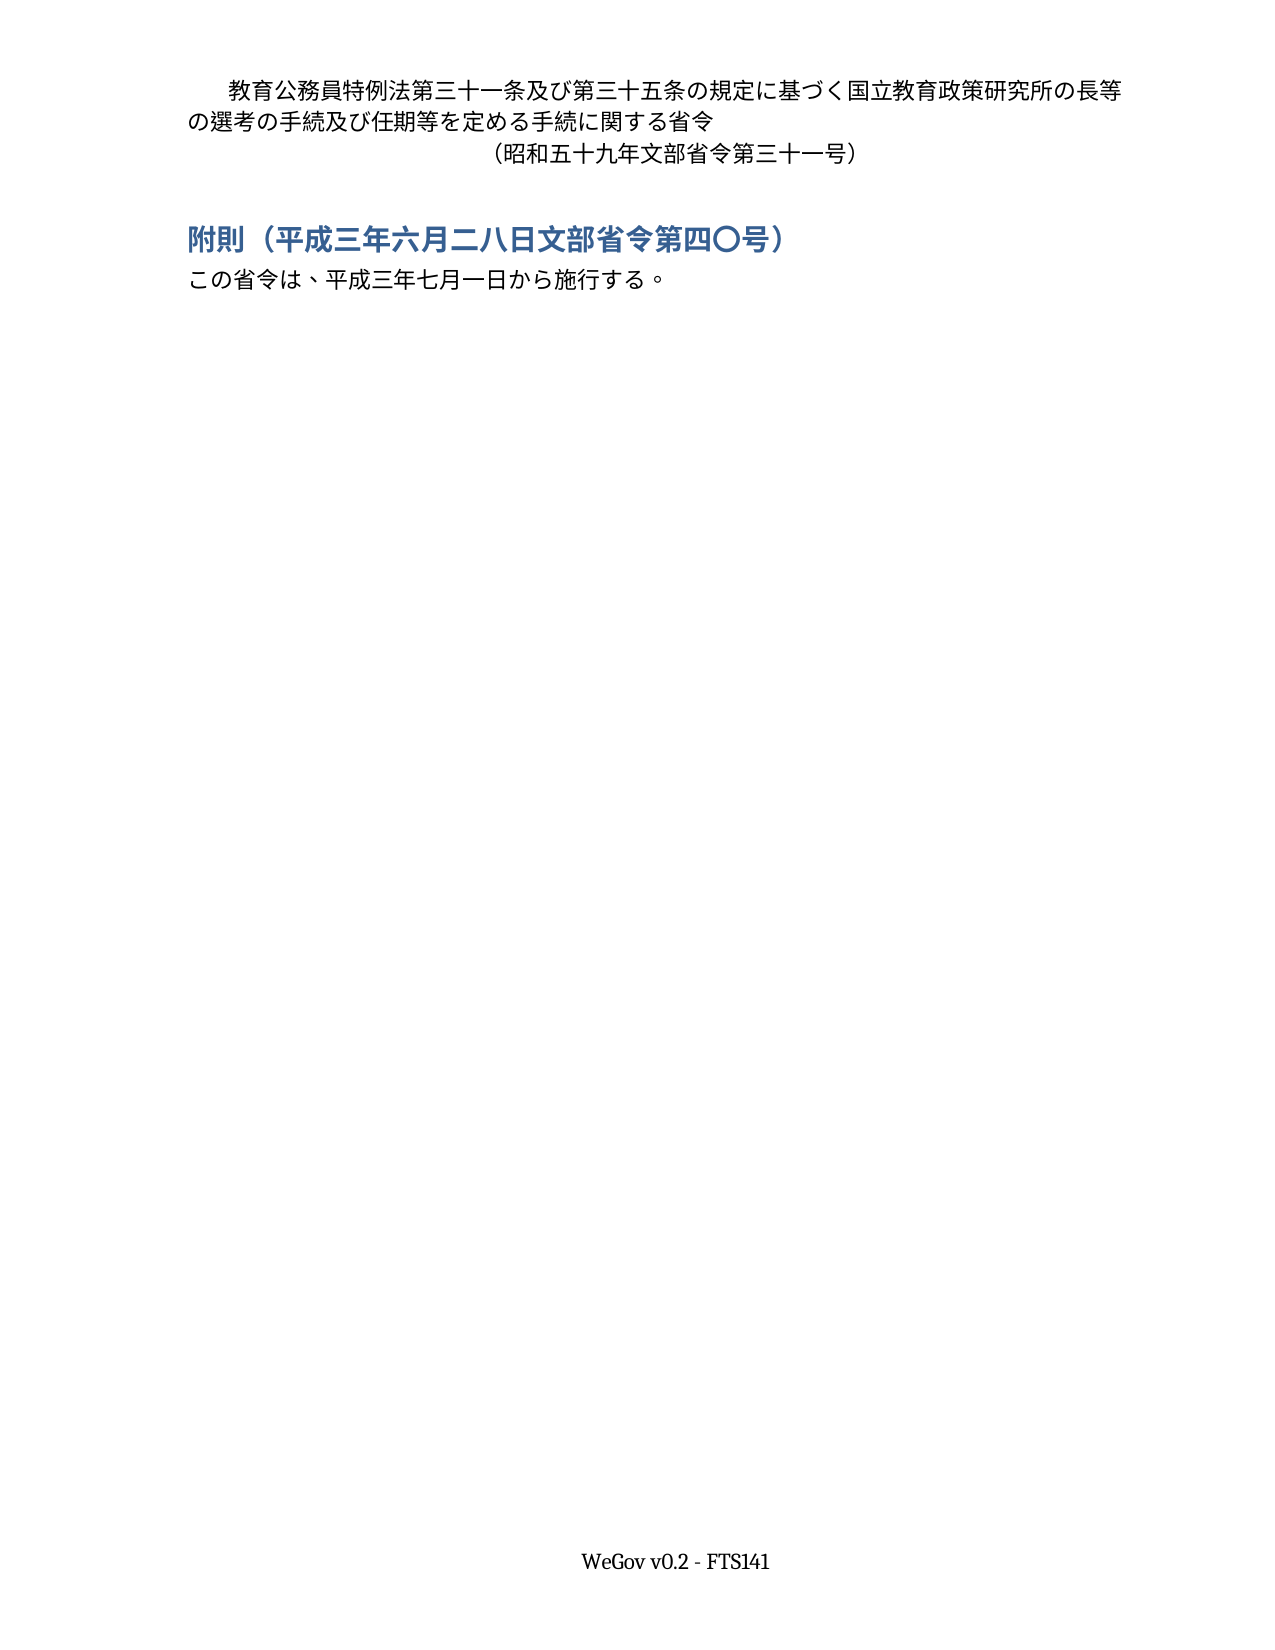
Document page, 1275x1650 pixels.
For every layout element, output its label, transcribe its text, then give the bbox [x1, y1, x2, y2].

text この省令は、平成三年七月一日から施行する。 [187, 264, 1087, 296]
subtitle 附則（平成三年六月二八日文部省令第四〇号） [187, 219, 1087, 258]
